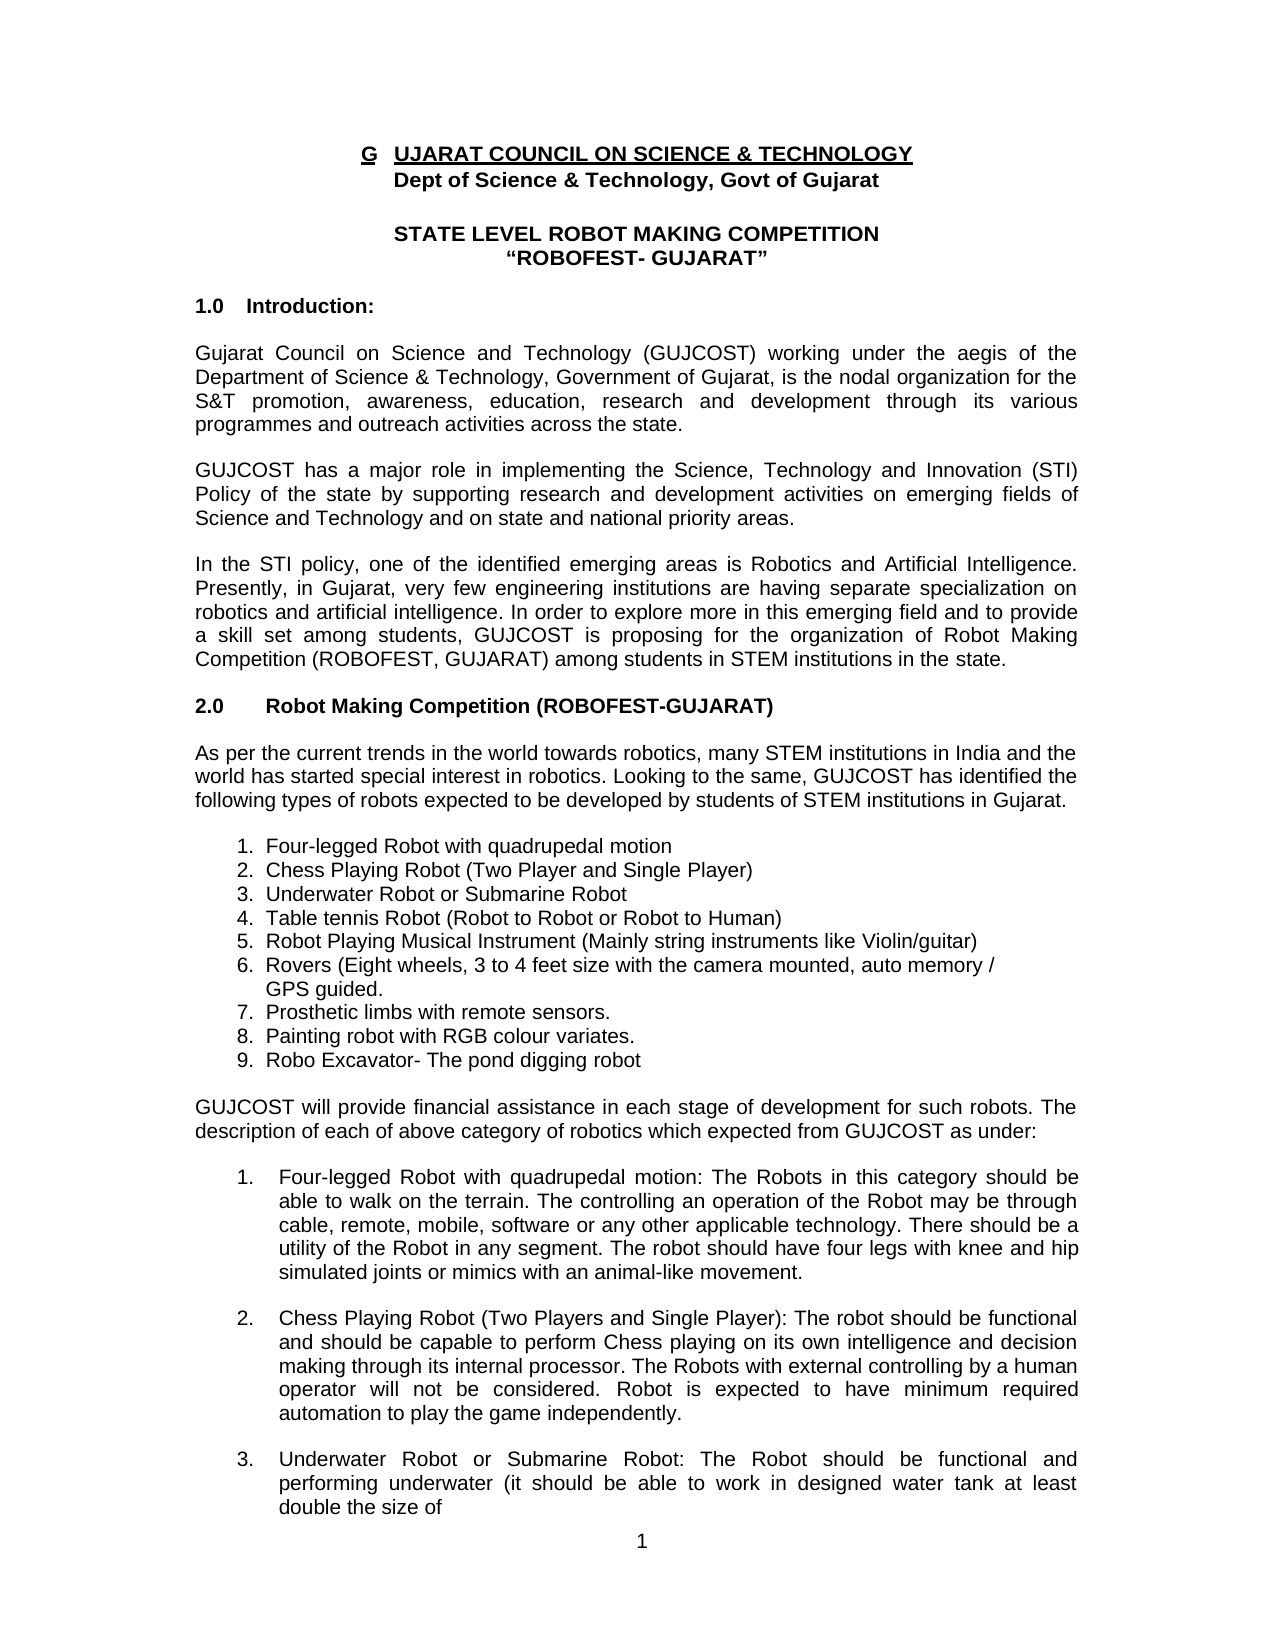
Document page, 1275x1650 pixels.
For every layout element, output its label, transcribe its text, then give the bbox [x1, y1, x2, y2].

list Prosthetic limbs with remote sensors. [237, 1001, 1164, 1024]
list Underwater Robot or Submarine Robot: The Robot should be functional and performing underwater (it should be able to work in designed water tank at least double the size of [237, 1448, 1078, 1519]
text As per the current trends in the world towards robotics, many STEM institutions in India and the world has started special interest in robotics. Looking to the same, GUJCOST has identified the following types of robots expected to be developed by students of STEM institutions in Gujarat. [195, 741, 1078, 812]
subtitle G UJARAT COUNCIL ON SCIENCE & TECHNOLOGY [109, 141, 1164, 165]
list Four-legged Robot with quadrupedal motion [237, 835, 1164, 859]
list Underwater Robot or Submarine Robot [237, 882, 1164, 906]
list Robo Excavator- The pond digging robot [237, 1048, 1164, 1072]
text GUJCOST will provide financial assistance in each stage of development for such robots. The description of each of above category of robotics which expected from GUJCOST as under: [195, 1095, 1079, 1143]
subtitle Robot Making Competition (ROBOFEST-GUJARAT) [195, 693, 1164, 717]
list Chess Playing Robot (Two Player and Single Player) [237, 859, 1164, 882]
list Robot Playing Musical Instrument (Mainly string instruments like Violin/guitar) [237, 930, 1164, 953]
text Dept of Science & Technology, Govt of Gujarat [108, 168, 1164, 192]
list Rovers (Eight wheels, 3 to 4 feet size with the camera mounted, auto memory / GPS guided. [237, 954, 1033, 1001]
list Table tennis Robot (Robot to Robot or Robot to Human) [237, 906, 1164, 930]
text In the STI policy, one of the identified emerging areas is Robotics and Artificial Intelligence. Presently, in Gujarat, very few engineering institutions are having separate specialization on robotics and artificial intelligence. In order to explore more in this emerging field and to provide a skill set among students, GUJCOST is proposing for the organization of Robot Making Competition (ROBOFEST, GUJARAT) among students in STEM institutions in the state. [195, 553, 1079, 671]
text 1.0 Introduction: [195, 294, 1164, 318]
text Gujarat Council on Science and Technology (GUJCOST) working under the aegis of the Department of Science & Technology, Government of Gujarat, is the nodal organization for the S&T promotion, awareness, education, research and development through its various programmes and outreach activities across the state. [195, 342, 1079, 436]
list Painting robot with RGB colour variates. [237, 1024, 1164, 1048]
list Four-legged Robot with quadrupedal motion: The Robots in this category should be able to walk on the terrain. The controlling an operation of the Robot may be through cable, remote, mobile, software or any other applicable technology. There should be a utility of the Robot in any segment. The robot should have four legs with knee and hip simulated joints or mimics with an animal-like movement. [237, 1166, 1079, 1284]
list Chess Playing Robot (Two Players and Single Player): The robot should be functional and should be capable to perform Chess playing on its own intelligence and decision making through its internal processor. The Robots with external controlling by a human operator will not be considered. Robot is expected to have minimum required automation to play the game independently. [237, 1307, 1079, 1424]
text STATE LEVEL ROBOT MAKING COMPETITION “ROBOFEST- GUJARAT” [393, 221, 880, 270]
text GUJCOST has a major role in implementing the Science, Technology and Innovation (STI) Policy of the state by supporting research and development activities on emerging fields of Science and Technology and on state and national priority areas. [195, 459, 1079, 530]
